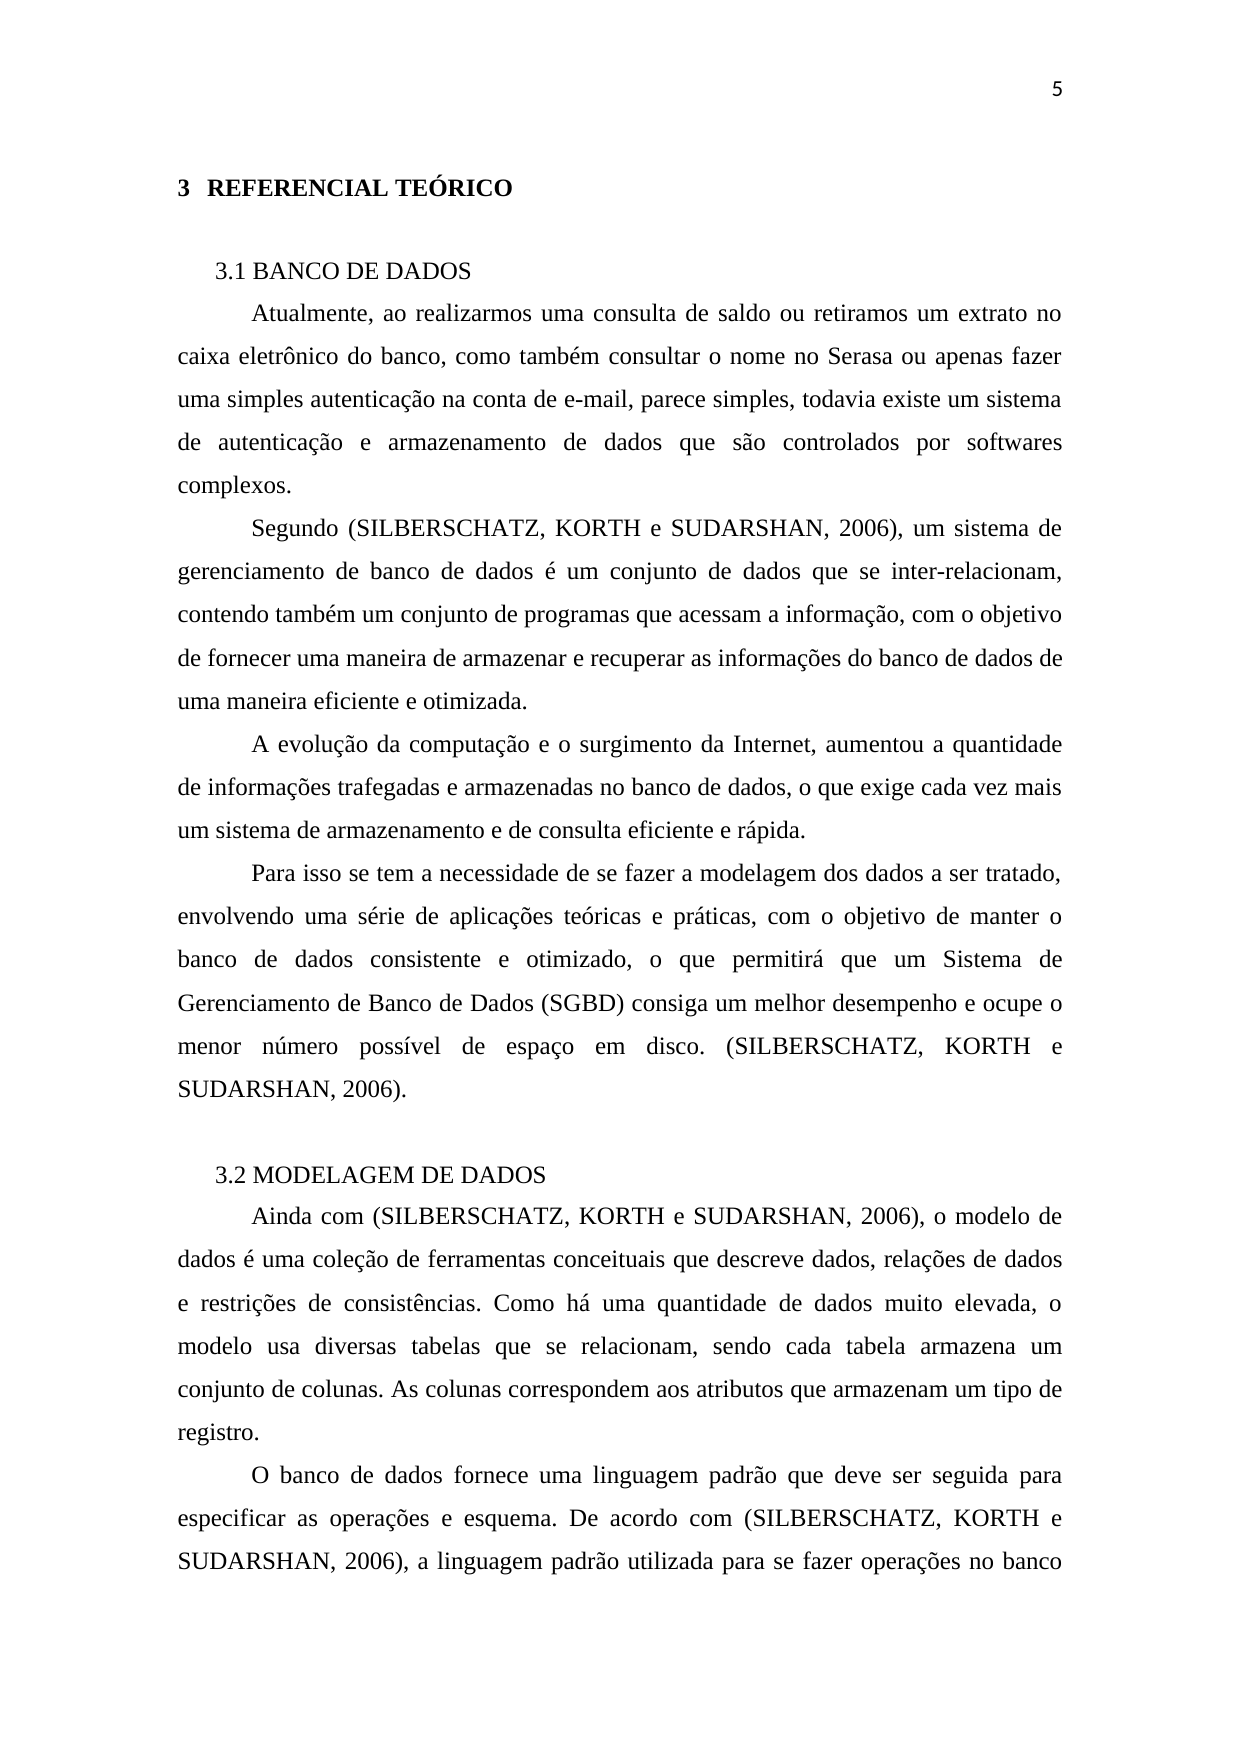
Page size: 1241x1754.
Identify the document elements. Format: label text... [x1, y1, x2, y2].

text A evolução da computação e o surgimento da Internet, aumentou a quantidade de informações trafegadas e armazenadas no banco de dados, o que exige cada vez mais um sistema de armazenamento e de consulta eficiente e rápida. [177, 729, 1063, 844]
text Segundo (SILBERSCHATZ, KORTH e SUDARSHAN, 2006), um sistema de gerenciamento de banco de dados é um conjunto de dados que se inter-relacionam, contendo também um conjunto de programas que acessam a informação, com o objetivo de fornecer uma maneira de armazenar e recuperar as informações do banco de dados de uma maneira eficiente e otimizada. [177, 513, 1063, 714]
text Ainda com (SILBERSCHATZ, KORTH e SUDARSHAN, 2006), o modelo de dados é uma coleção de ferramentas conceituais que descreve dados, relações de dados e restrições de consistências. Como há uma quantidade de dados muito elevada, o modelo usa diversas tabelas que se relacionam, sendo cada tabela armazena um conjunto de colunas. As colunas correspondem aos atributos que armazenam um tipo de registro. [177, 1201, 1063, 1446]
subtitle BANCO DE DADOS [215, 256, 1063, 285]
text Atualmente, ao realizarmos uma consulta de saldo ou retiramos um extrato no caixa eletrônico do banco, como também consultar o nome no Serasa ou apenas fazer uma simples autenticação na conta de e-mail, parece simples, todavia existe um sistema de autenticação e armazenamento de dados que são controlados por softwares complexos. [177, 298, 1063, 499]
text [177, 1460, 1063, 1575]
text Para isso se tem a necessidade de se fazer a modelagem dos dados a ser tratado, envolvendo uma série de aplicações teóricas e práticas, com o objetivo de manter o banco de dados consistente e otimizado, o que permitirá que um Sistema de Gerenciamento de Banco de Dados (SGBD) consiga um melhor desempenho e ocupe o menor número possível de espaço em disco. (SILBERSCHATZ, KORTH e SUDARSHAN, 2006). [177, 858, 1063, 1103]
subtitle REFERENCIAL TEÓRICO [177, 173, 1063, 201]
subtitle MODELAGEM DE DADOS [215, 1160, 1063, 1189]
